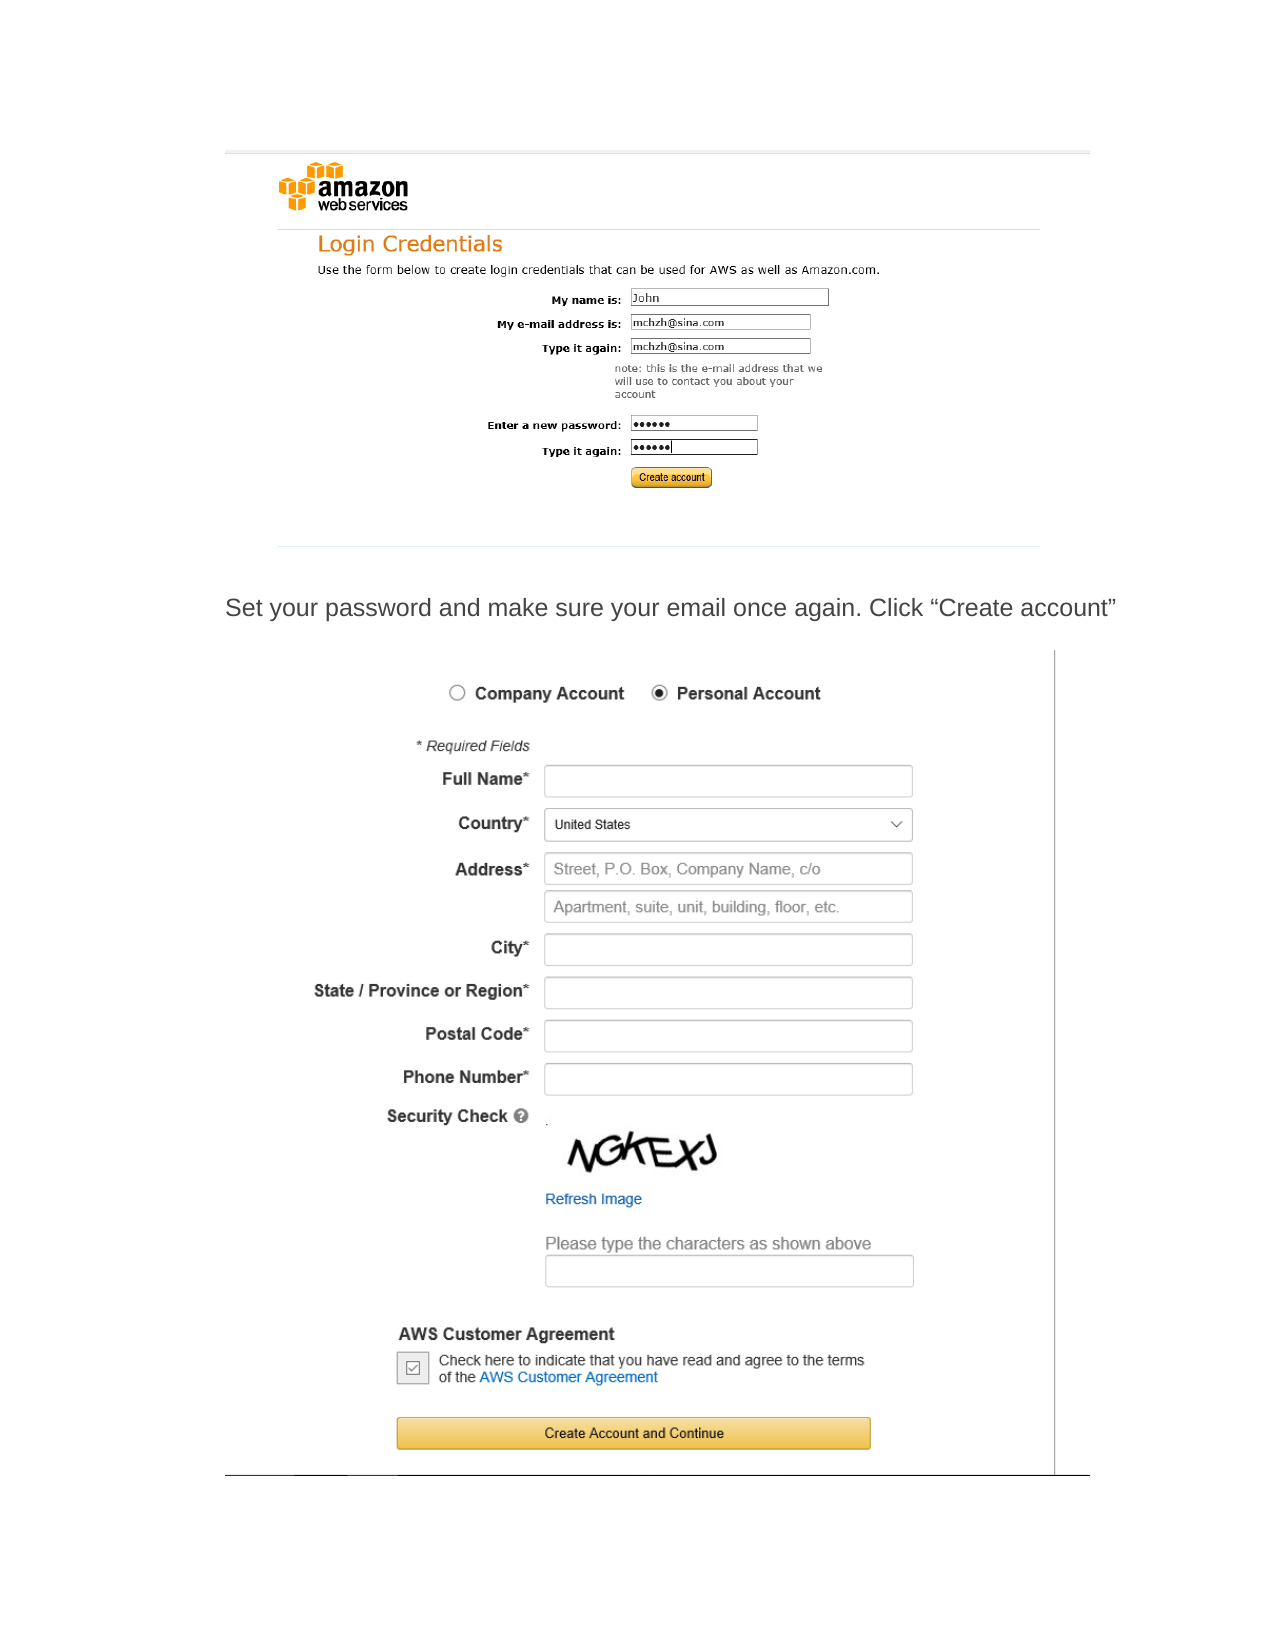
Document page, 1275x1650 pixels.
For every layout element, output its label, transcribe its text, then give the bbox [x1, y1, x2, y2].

text Set your password and make sure your email once again. Click “Create account” [225, 584, 1125, 622]
picture [225, 150, 1091, 555]
picture [225, 650, 1091, 1476]
